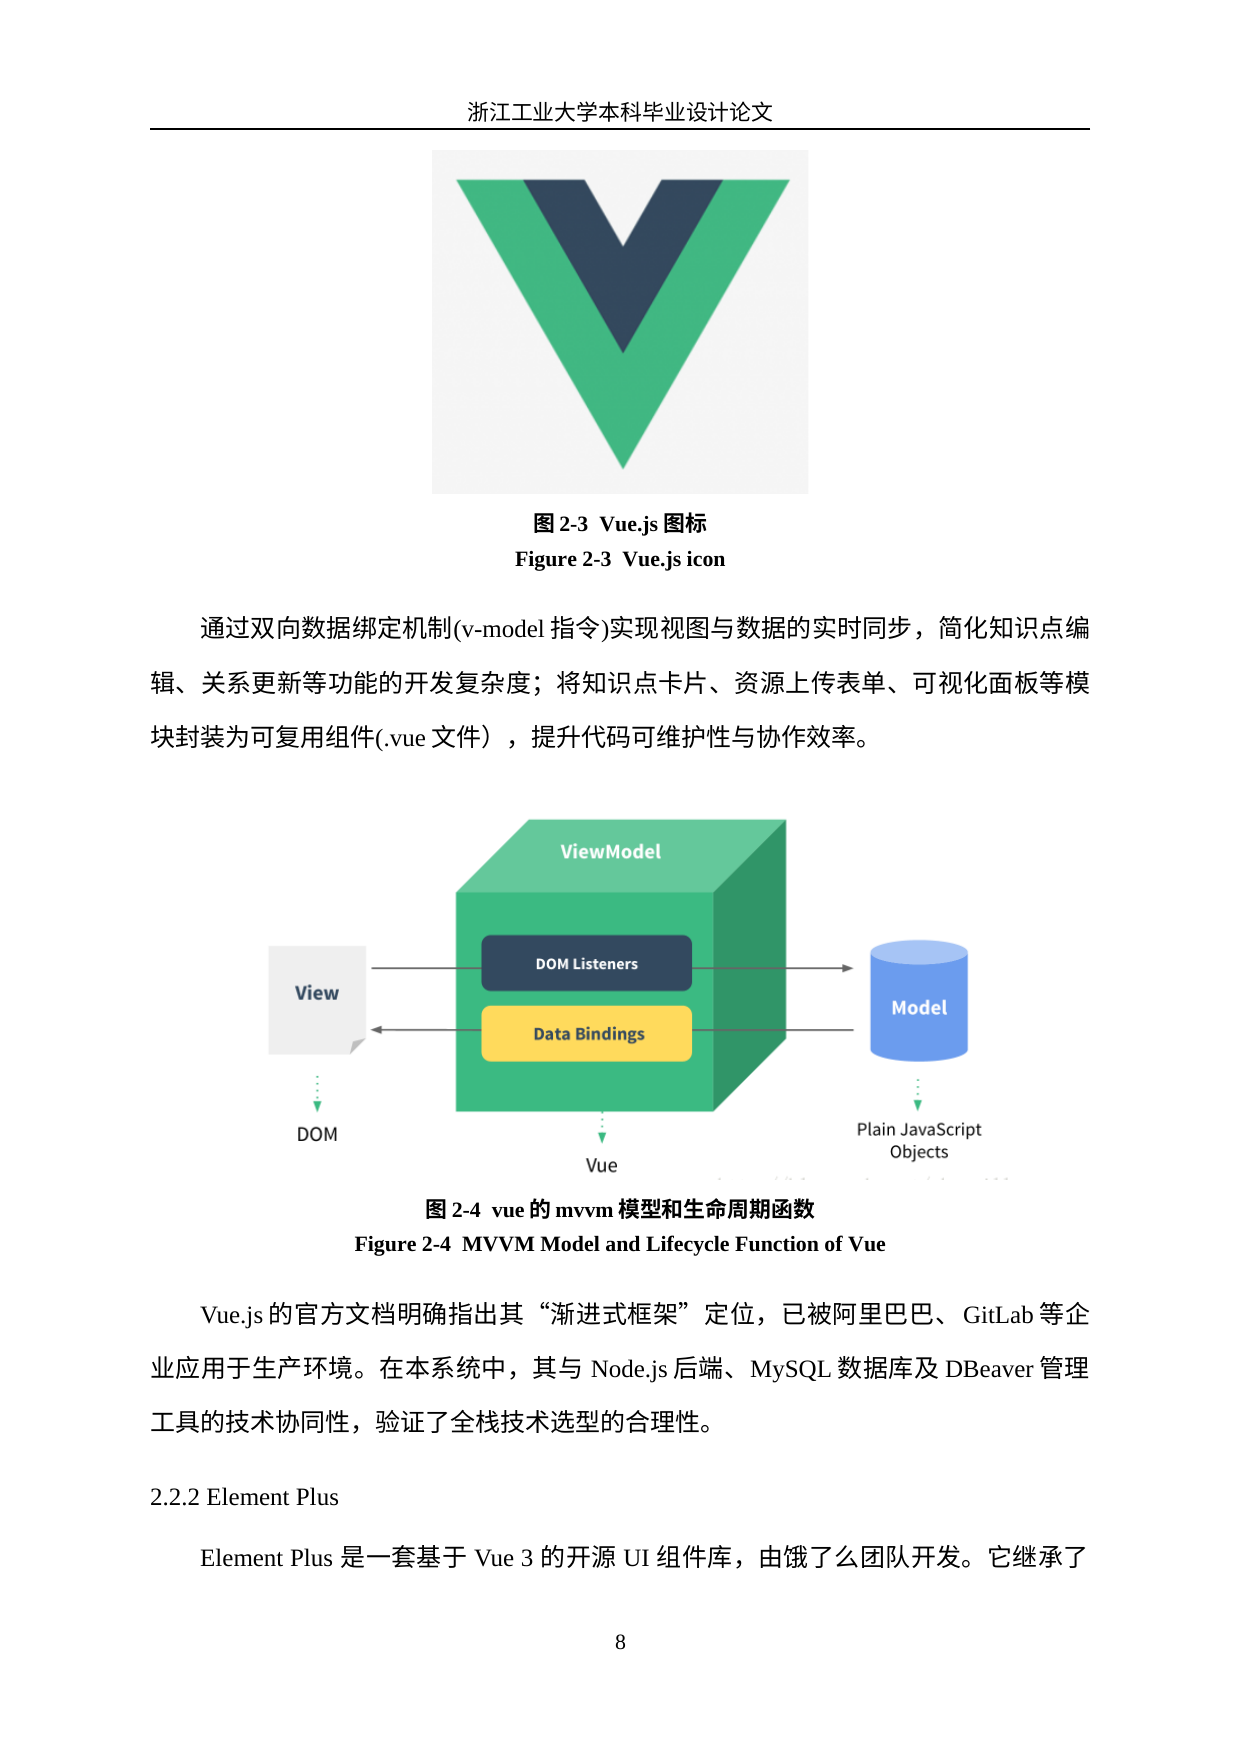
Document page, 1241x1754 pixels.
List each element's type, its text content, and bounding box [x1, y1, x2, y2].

picture [225, 784, 1015, 1180]
text Figure 2-4 MVVM Model and Lifecycle Function of Vue [150, 1231, 1090, 1256]
text Vue.js的官方文档明确指出其“渐进式框架”定位，已被阿里巴巴、GitLab等企业应用于生产环境。在本系统中，其与Node.js后端、MySQL数据库及DBeaver管理工具的技术协同性，验证了全栈技术选型的合理性。 [150, 1294, 1090, 1439]
text 图2-4 vue的mvvm模型和生命周期函数 [150, 1192, 1090, 1223]
text 图2-3 Vue.js 图标 [150, 506, 1090, 538]
text Figure 2-3 Vue.js icon [150, 546, 1090, 571]
picture [432, 150, 809, 494]
text 通过双向数据绑定机制(v-model指令)实现视图与数据的实时同步，简化知识点编辑、关系更新等功能的开发复杂度；将知识点卡片、资源上传表单、可视化面板等模块封装为可复用组件(.vue文件），提升代码可维护性与协作效率。 [150, 609, 1090, 754]
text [150, 1538, 1090, 1574]
subtitle 2.2.2 Element Plus [150, 1482, 1090, 1511]
